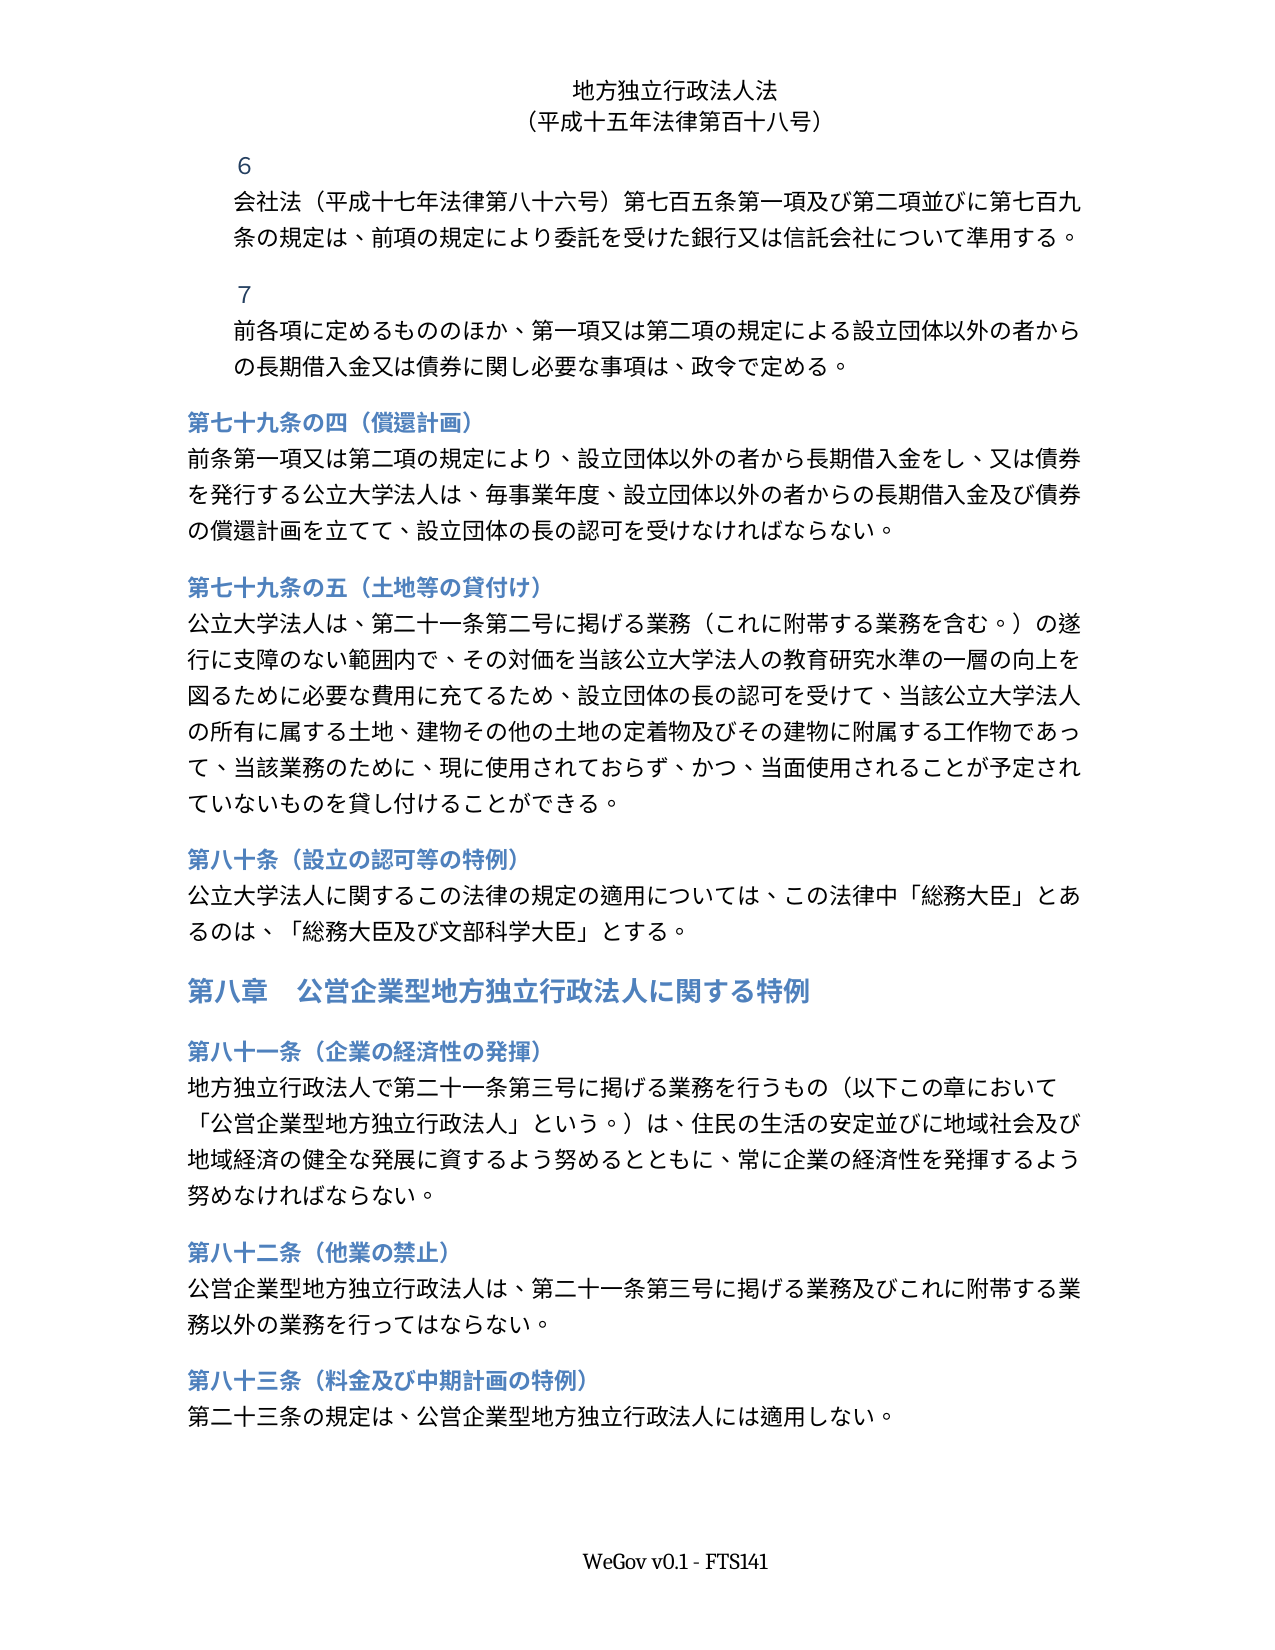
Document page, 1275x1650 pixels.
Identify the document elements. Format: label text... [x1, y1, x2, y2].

subtitle 第八十一条（企業の経済性の発揮） [187, 1036, 1087, 1067]
text 前条第一項又は第二項の規定により、設立団体以外の者から長期借入金をし、又は債券を発行する公立大学法人は、毎事業年度、設立団体以外の者からの長期借入金及び債券の償還計画を立てて、設立団体の長の認可を受けなければならない。 [187, 443, 1087, 546]
subtitle 第七十九条の五（土地等の貸付け） [187, 572, 1087, 603]
subtitle 第八章 公営企業型地方独立行政法人に関する特例 [187, 973, 1087, 1010]
subtitle 第七十九条の四（償還計画） [187, 407, 1087, 438]
text 公営企業型地方独立行政法人は、第二十一条第三号に掲げる業務及びこれに附帯する業務以外の業務を行ってはならない。 [187, 1273, 1087, 1340]
text 第二十三条の規定は、公営企業型地方独立行政法人には適用しない。 [187, 1401, 1087, 1432]
subtitle ６ [233, 150, 1087, 181]
subtitle ７ [233, 279, 1087, 310]
text 公立大学法人は、第二十一条第二号に掲げる業務（これに附帯する業務を含む。）の遂行に支障のない範囲内で、その対価を当該公立大学法人の教育研究水準の一層の向上を図るために必要な費用に充てるため、設立団体の長の認可を受けて、当該公立大学法人の所有に属する土地、建物その他の土地の定着物及びその建物に附属する工作物であって、当該業務のために、現に使用されておらず、かつ、当面使用されることが予定されていないものを貸し付けることができる。 [187, 608, 1087, 819]
text 公立大学法人に関するこの法律の規定の適用については、この法律中「総務大臣」とあるのは、「総務大臣及び文部科学大臣」とする。 [187, 880, 1087, 947]
text 地方独立行政法人で第二十一条第三号に掲げる業務を行うもの（以下この章において「公営企業型地方独立行政法人」という。）は、住民の生活の安定並びに地域社会及び地域経済の健全な発展に資するよう努めるとともに、常に企業の経済性を発揮するよう努めなければならない。 [187, 1072, 1087, 1211]
text 会社法（平成十七年法律第八十六号）第七百五条第一項及び第二項並びに第七百九条の規定は、前項の規定により委託を受けた銀行又は信託会社について準用する。 [233, 186, 1087, 253]
subtitle 第八十条（設立の認可等の特例） [187, 844, 1087, 876]
subtitle 第八十三条（料金及び中期計画の特例） [187, 1365, 1087, 1397]
text 前各項に定めるもののほか、第一項又は第二項の規定による設立団体以外の者からの長期借入金又は債券に関し必要な事項は、政令で定める。 [233, 314, 1087, 382]
subtitle 第八十二条（他業の禁止） [187, 1237, 1087, 1268]
